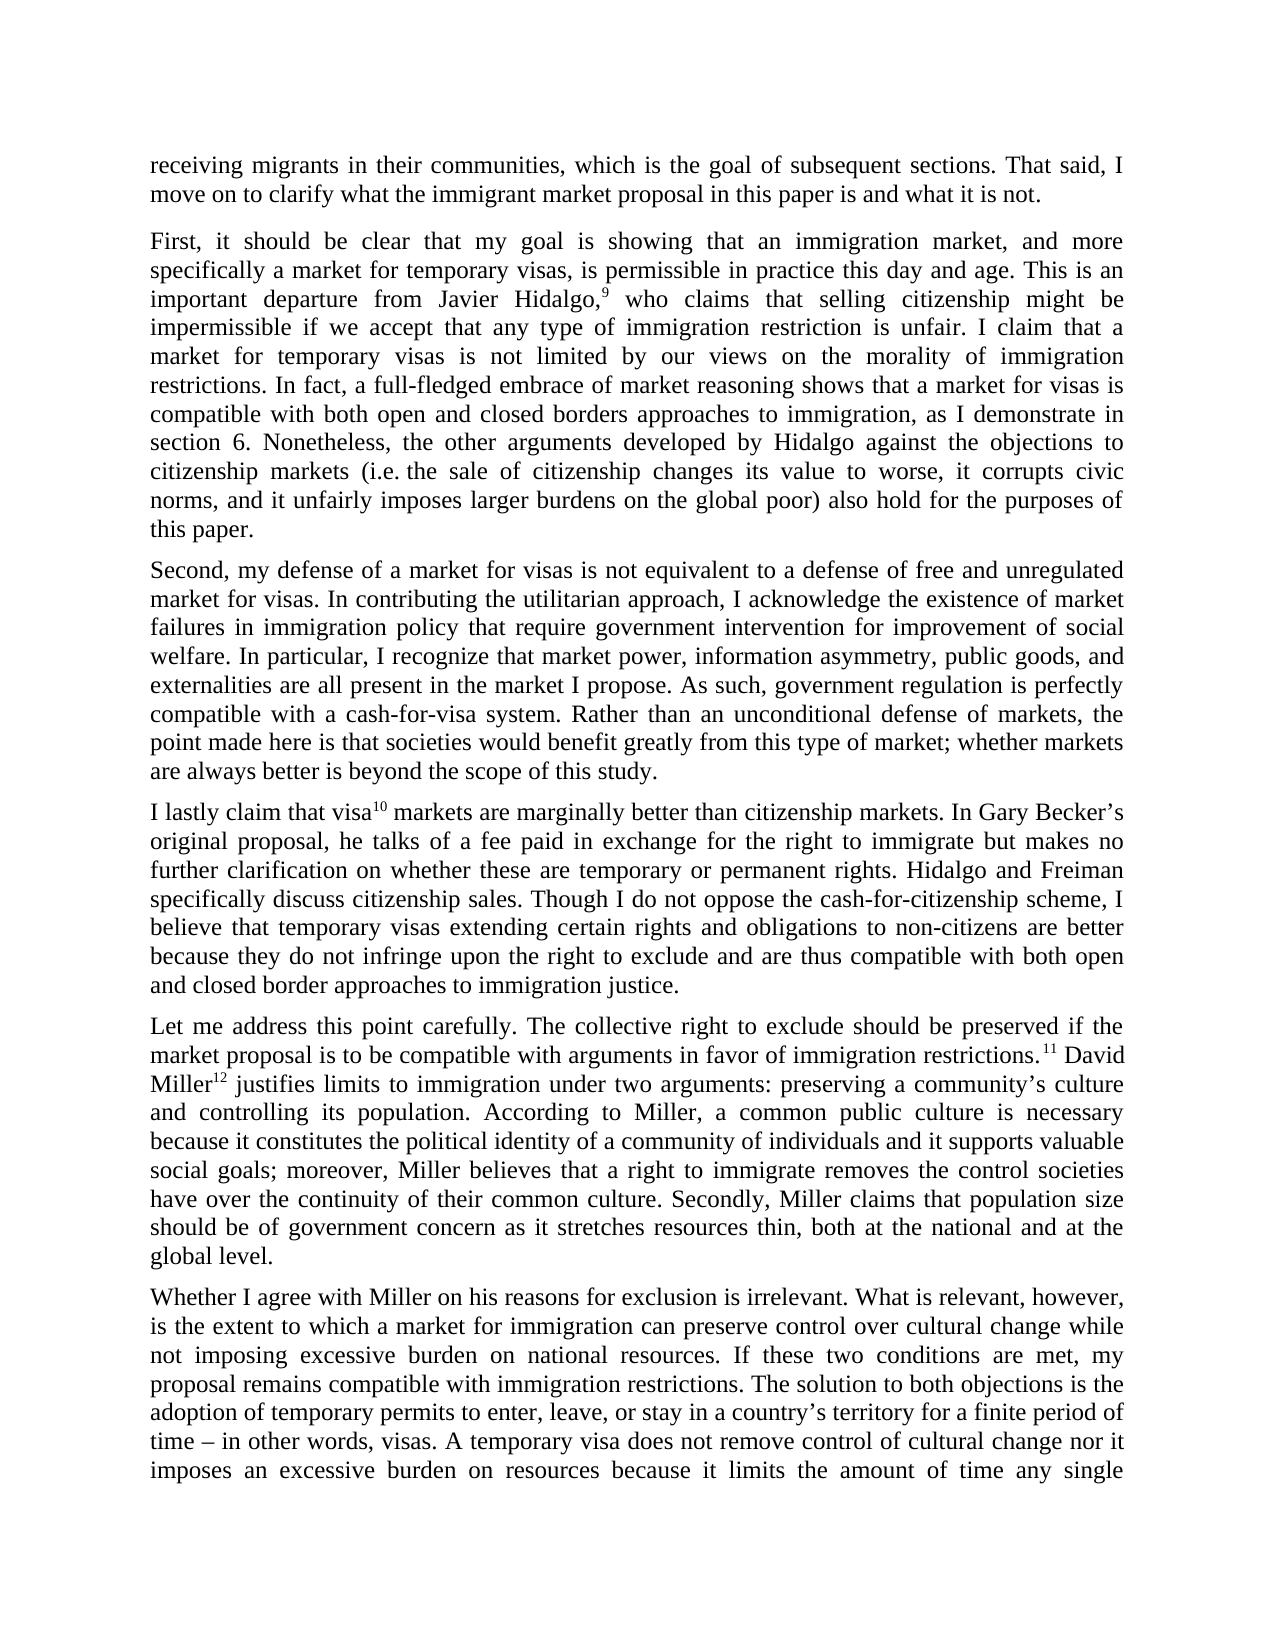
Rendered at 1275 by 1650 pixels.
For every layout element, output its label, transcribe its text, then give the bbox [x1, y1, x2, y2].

text First, it should be clear that my goal is showing that an immigration market, and more specifically a market for temporary visas, is permissible in practice this day and age. This is an important departure from Javier Hidalgo, who claims that selling citizenship might be impermissible if we accept that any type of immigration restriction is unfair. I claim that a market for temporary visas is not limited by our views on the morality of immigration restrictions. In fact, a full-fledged embrace of market reasoning shows that a market for visas is compatible with both open and closed borders approaches to immigration, as I demonstrate in section 6. Nonetheless, the other arguments developed by Hidalgo against the objections to citizenship markets (i.e. the sale of citizenship changes its value to worse, it corrupts civic norms, and it unfairly imposes larger burdens on the global poor) also hold for the purposes of this paper. [150, 226, 1125, 542]
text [150, 1282, 1125, 1484]
text I lastly claim that visa markets are marginally better than citizenship markets. In Gary Becker’s original proposal, he talks of a fee paid in exchange for the right to immigrate but makes no further clarification on whether these are temporary or permanent rights. Hidalgo and Freiman specifically discuss citizenship sales. Though I do not oppose the cash-for-citizenship scheme, I believe that temporary visas extending certain rights and obligations to non-citizens are better because they do not infringe upon the right to exclude and are thus compatible with both open and closed border approaches to immigration justice. [150, 797, 1125, 999]
text Let me address this point carefully. The collective right to exclude should be preserved if the market proposal is to be compatible with arguments in favor of immigration restrictions. David Miller justifies limits to immigration under two arguments: preserving a community’s culture and controlling its population. According to Miller, a common public culture is necessary because it constitutes the political identity of a community of individuals and it supports valuable social goals; moreover, Miller believes that a right to immigrate removes the control societies have over the continuity of their common culture. Secondly, Miller claims that population size should be of government concern as it stretches resources thin, both at the national and at the global level. [150, 1011, 1125, 1270]
text Second, my defense of a market for visas is not equivalent to a defense of free and unregulated market for visas. In contributing the utilitarian approach, I acknowledge the existence of market failures in immigration policy that require government intervention for improvement of social welfare. In particular, I recognize that market power, information asymmetry, public goods, and externalities are all present in the market I propose. As such, government regulation is perfectly compatible with a cash-for-visa system. Rather than an unconditional defense of markets, the point made here is that societies would benefit greatly from this type of market; whether markets are always better is beyond the scope of this study. [150, 555, 1125, 785]
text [150, 150, 1125, 207]
